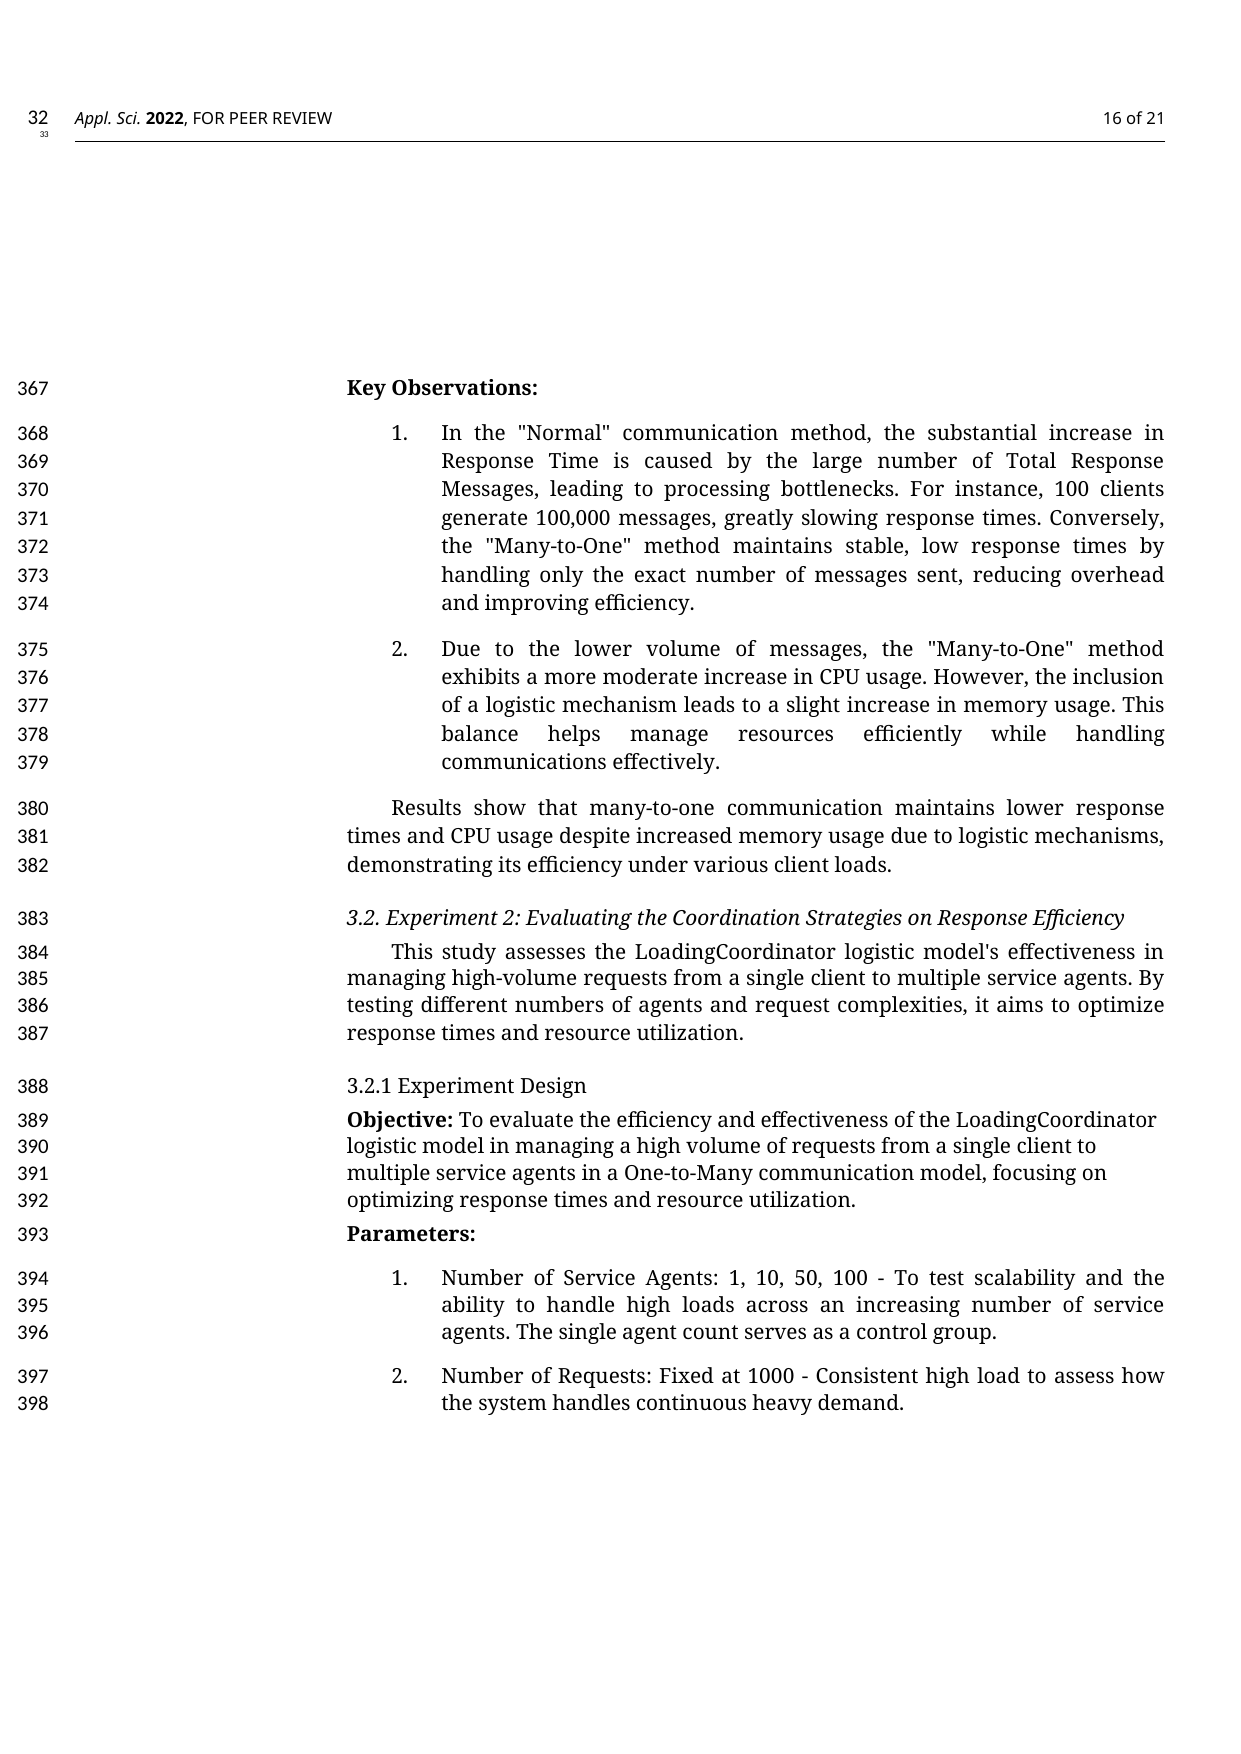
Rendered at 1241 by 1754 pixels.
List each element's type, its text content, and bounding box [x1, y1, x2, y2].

list Number of Service Agents: 1, 10, 50, 100 - To test scalability and the ability to handle high loads across an increasing number of service agents. The single agent count serves as a control group. [391, 1264, 1165, 1345]
list Due to the lower volume of messages, the "Many-to-One" method exhibits a more moderate increase in CPU usage. However, the inclusion of a logistic mechanism leads to a slight increase in memory usage. This balance helps manage resources efficiently while handling communications effectively. [391, 634, 1165, 776]
list Number of Requests: Fixed at 1000 - Consistent high load to assess how the system handles continuous heavy demand. [391, 1362, 1165, 1416]
list In the "Normal" communication method, the substantial increase in Response Time is caused by the large number of Total Response Messages, leading to processing bottlenecks. For instance, 100 clients generate 100,000 messages, greatly slowing response times. Conversely, the "Many-to-One" method maintains stable, low response times by handling only the exact number of messages sent, reducing overhead and improving efficiency. [391, 418, 1165, 617]
text Results show that many-to-one communication maintains lower response times and CPU usage despite increased memory usage due to logistic mechanisms, demonstrating its efficiency under various client loads. [347, 793, 1165, 878]
subtitle 3.2. Experiment 2: Evaluating the Coordination Strategies on Response Efficiency [347, 903, 1165, 932]
subtitle Parameters: [347, 1220, 1165, 1247]
subtitle Key Observations: [347, 374, 1165, 401]
subtitle Objective: To evaluate the efficiency and effectiveness of the LoadingCoordinator logistic model in managing a high volume of requests from a single client to multiple service agents in a One-to-Many communication model, focusing on optimizing response times and resource utilization. [347, 1106, 1165, 1214]
text This study assesses the LoadingCoordinator logistic model's effectiveness in managing high-volume requests from a single client to multiple service agents. By testing different numbers of agents and request complexities, it aims to optimize response times and resource utilization. [347, 938, 1165, 1046]
subtitle 3.2.1 Experiment Design [347, 1071, 1165, 1099]
